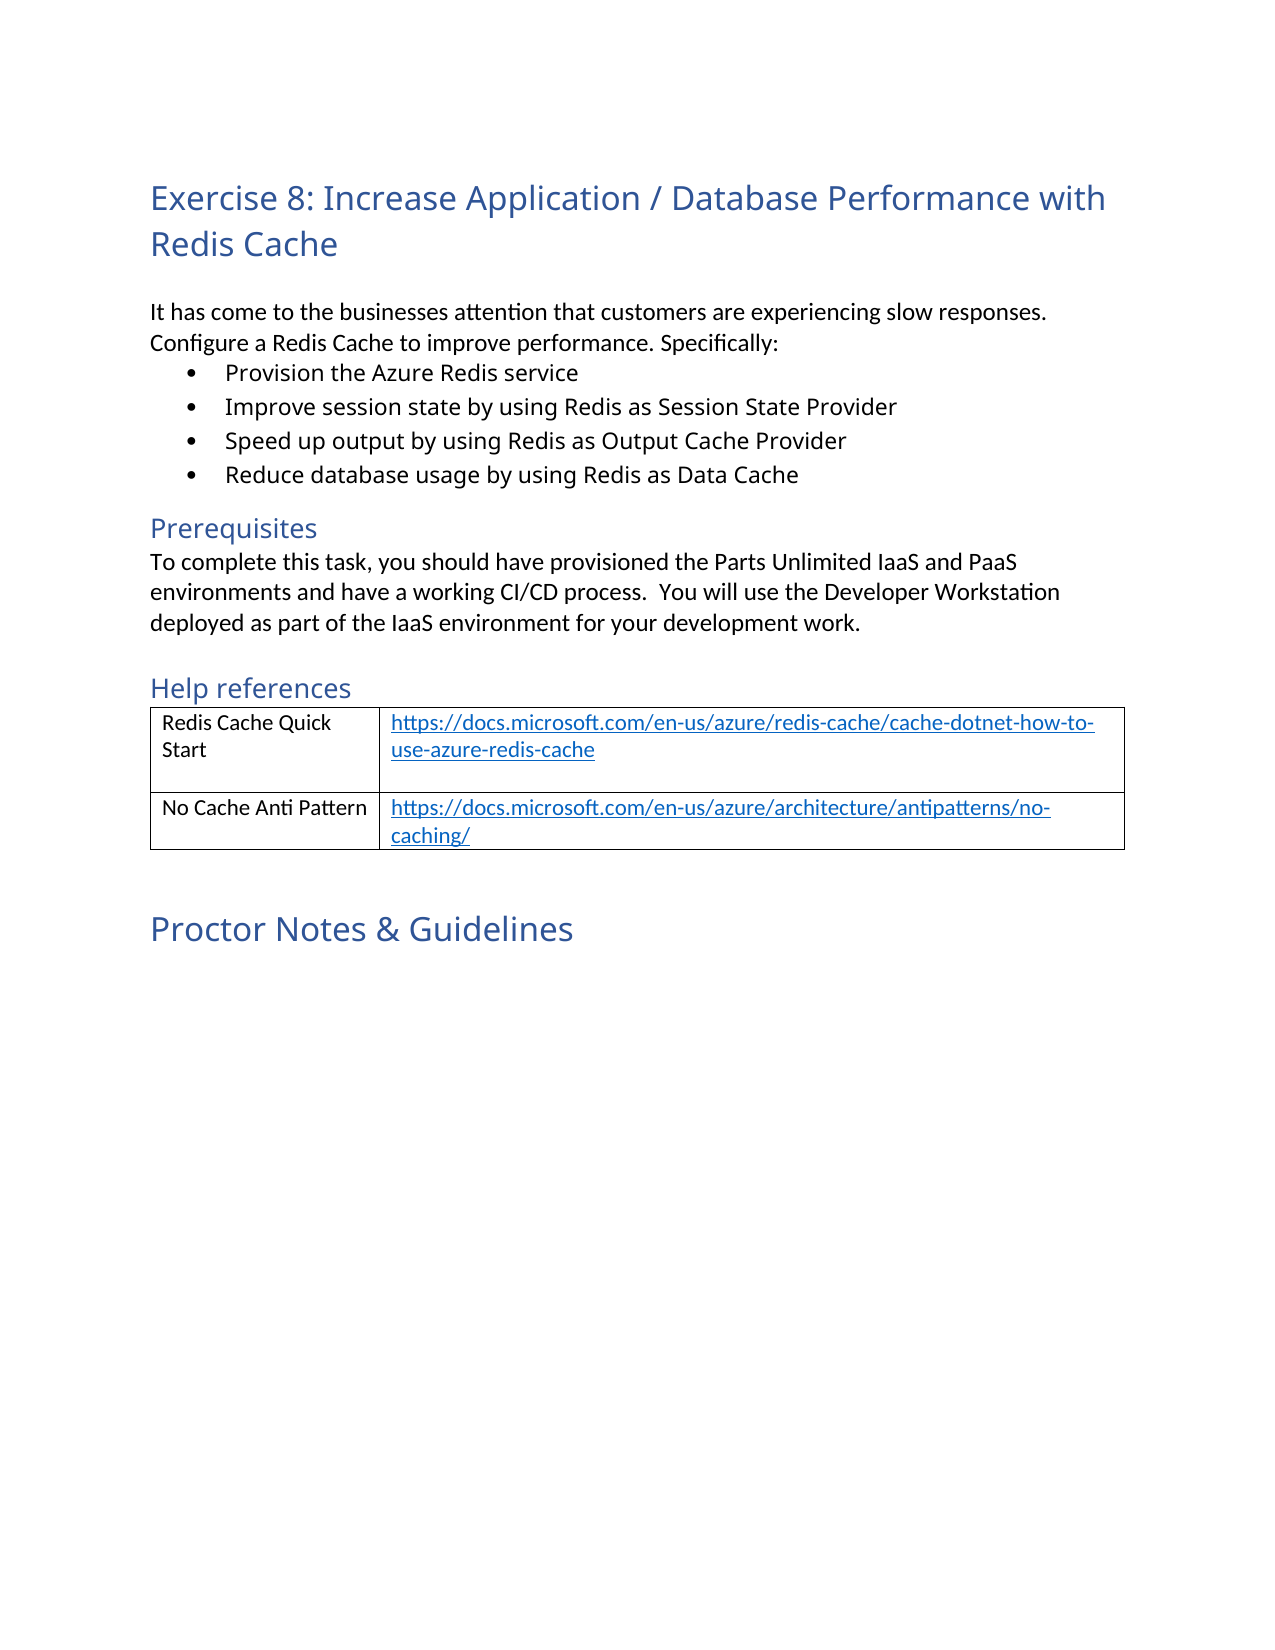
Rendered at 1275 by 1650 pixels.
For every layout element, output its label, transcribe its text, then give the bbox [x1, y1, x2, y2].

list Provision the Azure Redis service [187, 357, 1125, 389]
subtitle Exercise 8: Increase Application / Database Performance with Redis Cache [150, 175, 1125, 266]
subtitle Help references [150, 670, 1125, 707]
list Reduce database usage by using Redis as Data Cache [187, 459, 1125, 490]
list Improve session state by using Redis as Session State Provider [187, 391, 1125, 422]
table_header https://docs.microsoft.com/en-us/azure/redis-cache/cache-dotnet-how-to-use-azure-redis-cache [380, 708, 1124, 792]
text To complete this task, you should have provisioned the Parts Unlimited IaaS and PaaS environments and have a working CI/CD process. You will use the Developer Workstation deployed as part of the IaaS environment for your development work. [150, 546, 1125, 637]
table_header Redis Cache Quick Start [151, 708, 379, 792]
text It has come to the businesses attention that customers are experiencing slow responses. Configure a Redis Cache to improve performance. Specifically: [150, 296, 1125, 357]
subtitle Proctor Notes & Guidelines [150, 905, 1125, 951]
table_cell No Cache Anti Pattern [151, 793, 379, 849]
table_cell https://docs.microsoft.com/en-us/azure/architecture/antipatterns/no-caching/ [380, 793, 1124, 849]
list Speed up output by using Redis as Output Cache Provider [187, 425, 1125, 456]
subtitle Prerequisites [150, 509, 1125, 546]
